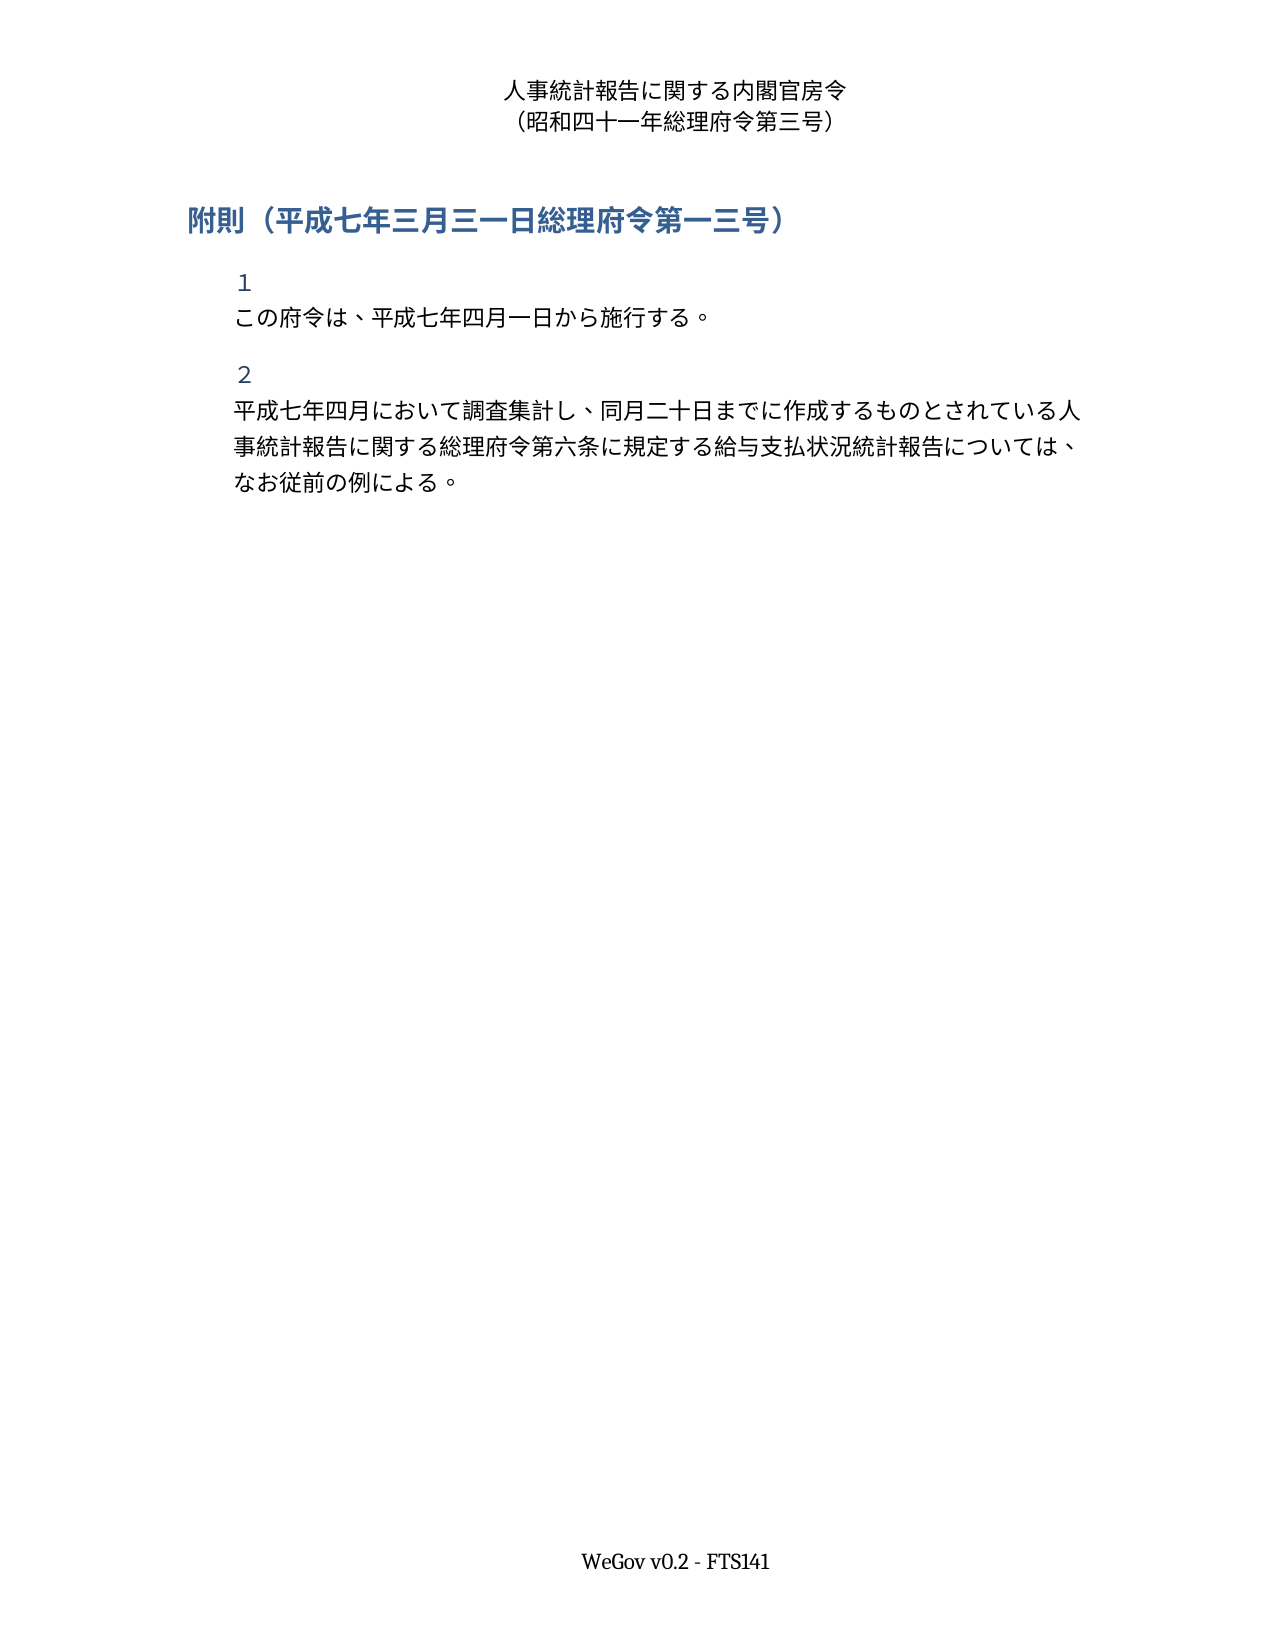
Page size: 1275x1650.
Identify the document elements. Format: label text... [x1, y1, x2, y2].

text この府令は、平成七年四月一日から施行する。 [233, 302, 1087, 334]
subtitle １ [233, 266, 1087, 298]
subtitle 附則（平成七年三月三一日総理府令第一三号） [187, 200, 1087, 240]
subtitle ２ [233, 359, 1087, 390]
text 平成七年四月において調査集計し、同月二十日までに作成するものとされている人事統計報告に関する総理府令第六条に規定する給与支払状況統計報告については、なお従前の例による。 [233, 395, 1087, 498]
